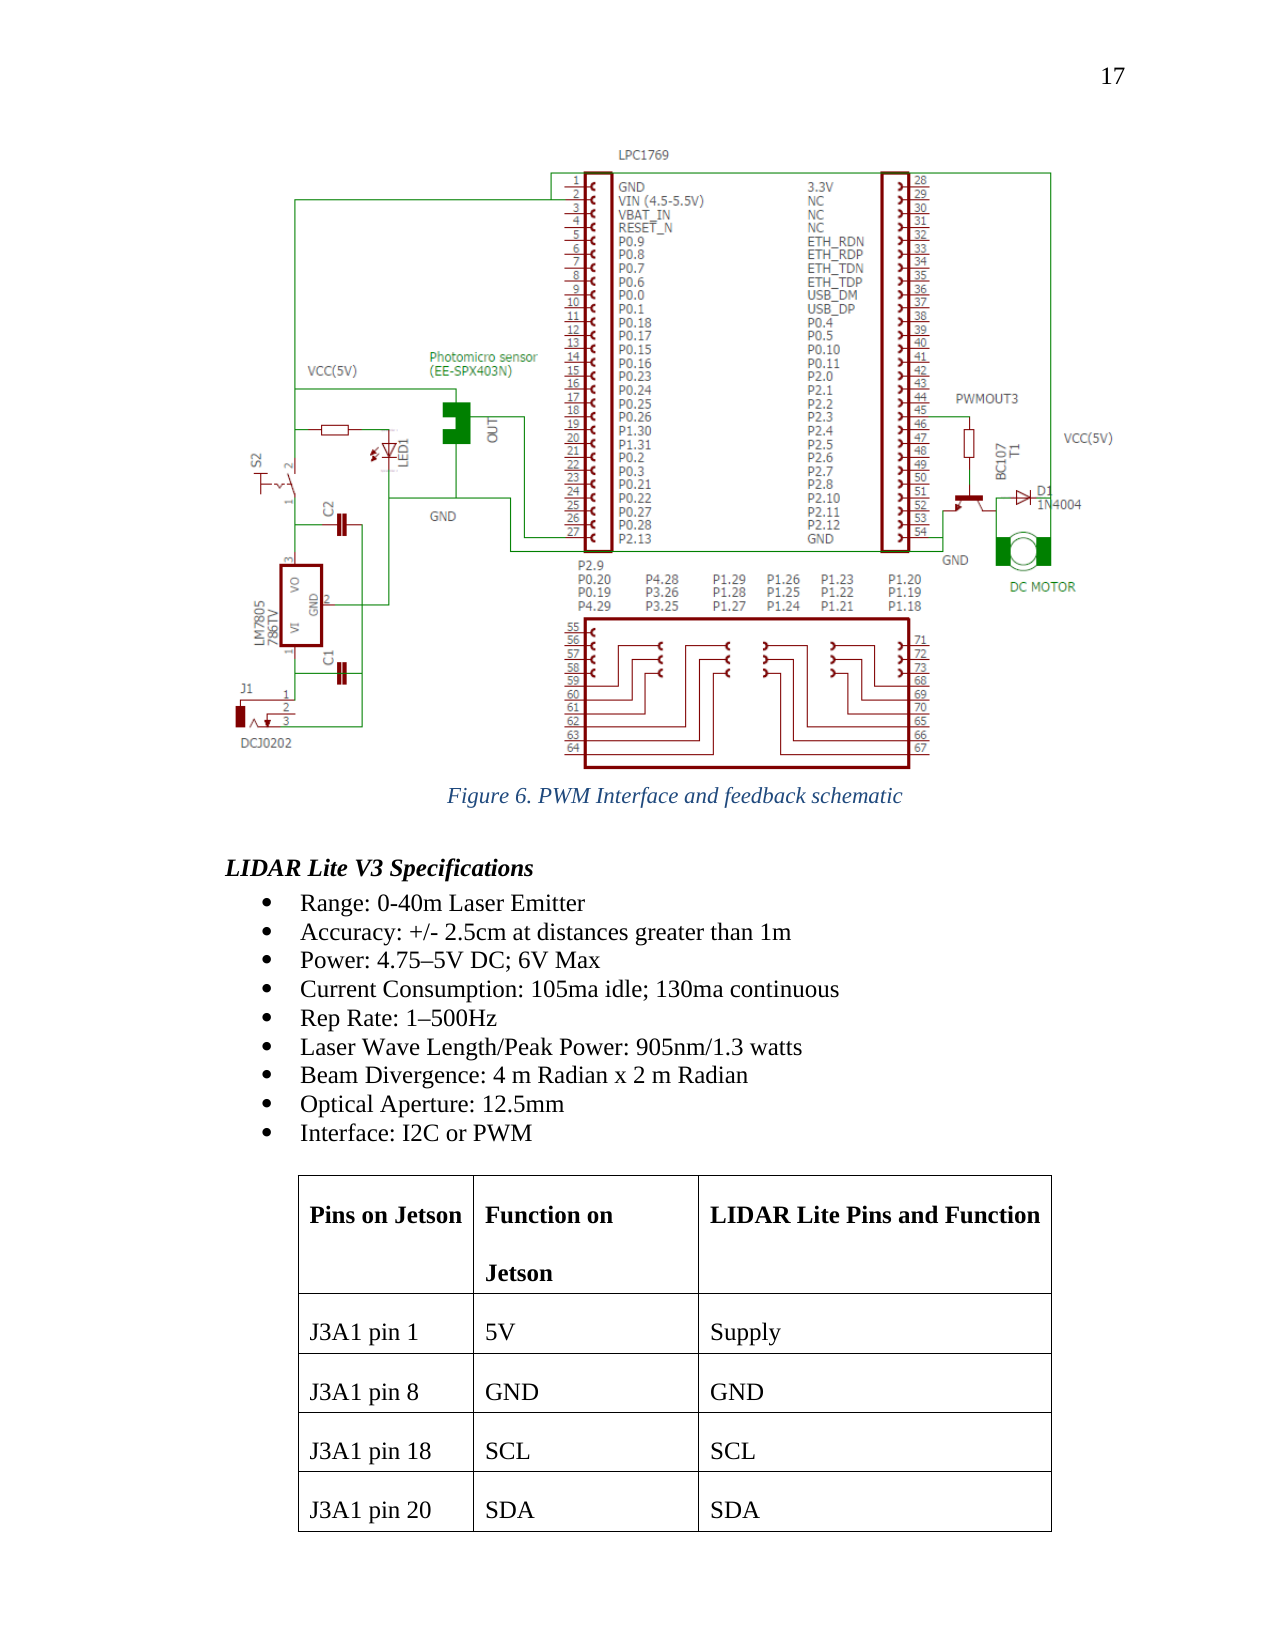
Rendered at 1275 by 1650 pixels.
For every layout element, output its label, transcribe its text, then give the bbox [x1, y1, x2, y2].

table_header Pins on Jetson [299, 1176, 473, 1293]
table_cell SDA [699, 1472, 1051, 1531]
text LIDAR Lite V3 Specifications [225, 829, 1125, 888]
list Optical Aperture: 12.5mm [262, 1089, 1125, 1118]
table_cell J3A1 pin 8 [299, 1354, 473, 1412]
list Laser Wave Length/Peak Power: 905nm/1.3 watts [262, 1032, 1125, 1060]
list Current Consumption: 105ma idle; 130ma continuous [262, 974, 1125, 1003]
list Beam Divergence: 4 m Radian x 2 m Radian [262, 1060, 1125, 1089]
table_cell J3A1 pin 1 [299, 1294, 473, 1352]
table_cell J3A1 pin 18 [299, 1413, 473, 1471]
table_cell J3A1 pin 20 [299, 1472, 473, 1531]
table_cell 5V [474, 1294, 698, 1352]
list Interface: I2C or PWM [262, 1118, 1125, 1147]
table_header Function on Jetson [474, 1176, 698, 1293]
picture [225, 150, 1125, 783]
list Accuracy: +/- 2.5cm at distances greater than 1m [262, 917, 1125, 945]
table_cell SDA [474, 1472, 698, 1531]
table_cell Supply [699, 1294, 1051, 1352]
table_header LIDAR Lite Pins and Function [699, 1176, 1051, 1293]
table_cell GND [699, 1354, 1051, 1412]
list Range: 0-40m Laser Emitter [262, 888, 1125, 917]
table_cell SCL [474, 1413, 698, 1471]
list Rep Rate: 1–500Hz [262, 1003, 1125, 1032]
text Figure 6. PWM Interface and feedback schematic [225, 783, 1125, 809]
list Power: 4.75–5V DC; 6V Max [262, 945, 1125, 974]
table_cell SCL [699, 1413, 1051, 1471]
table_cell GND [474, 1354, 698, 1412]
